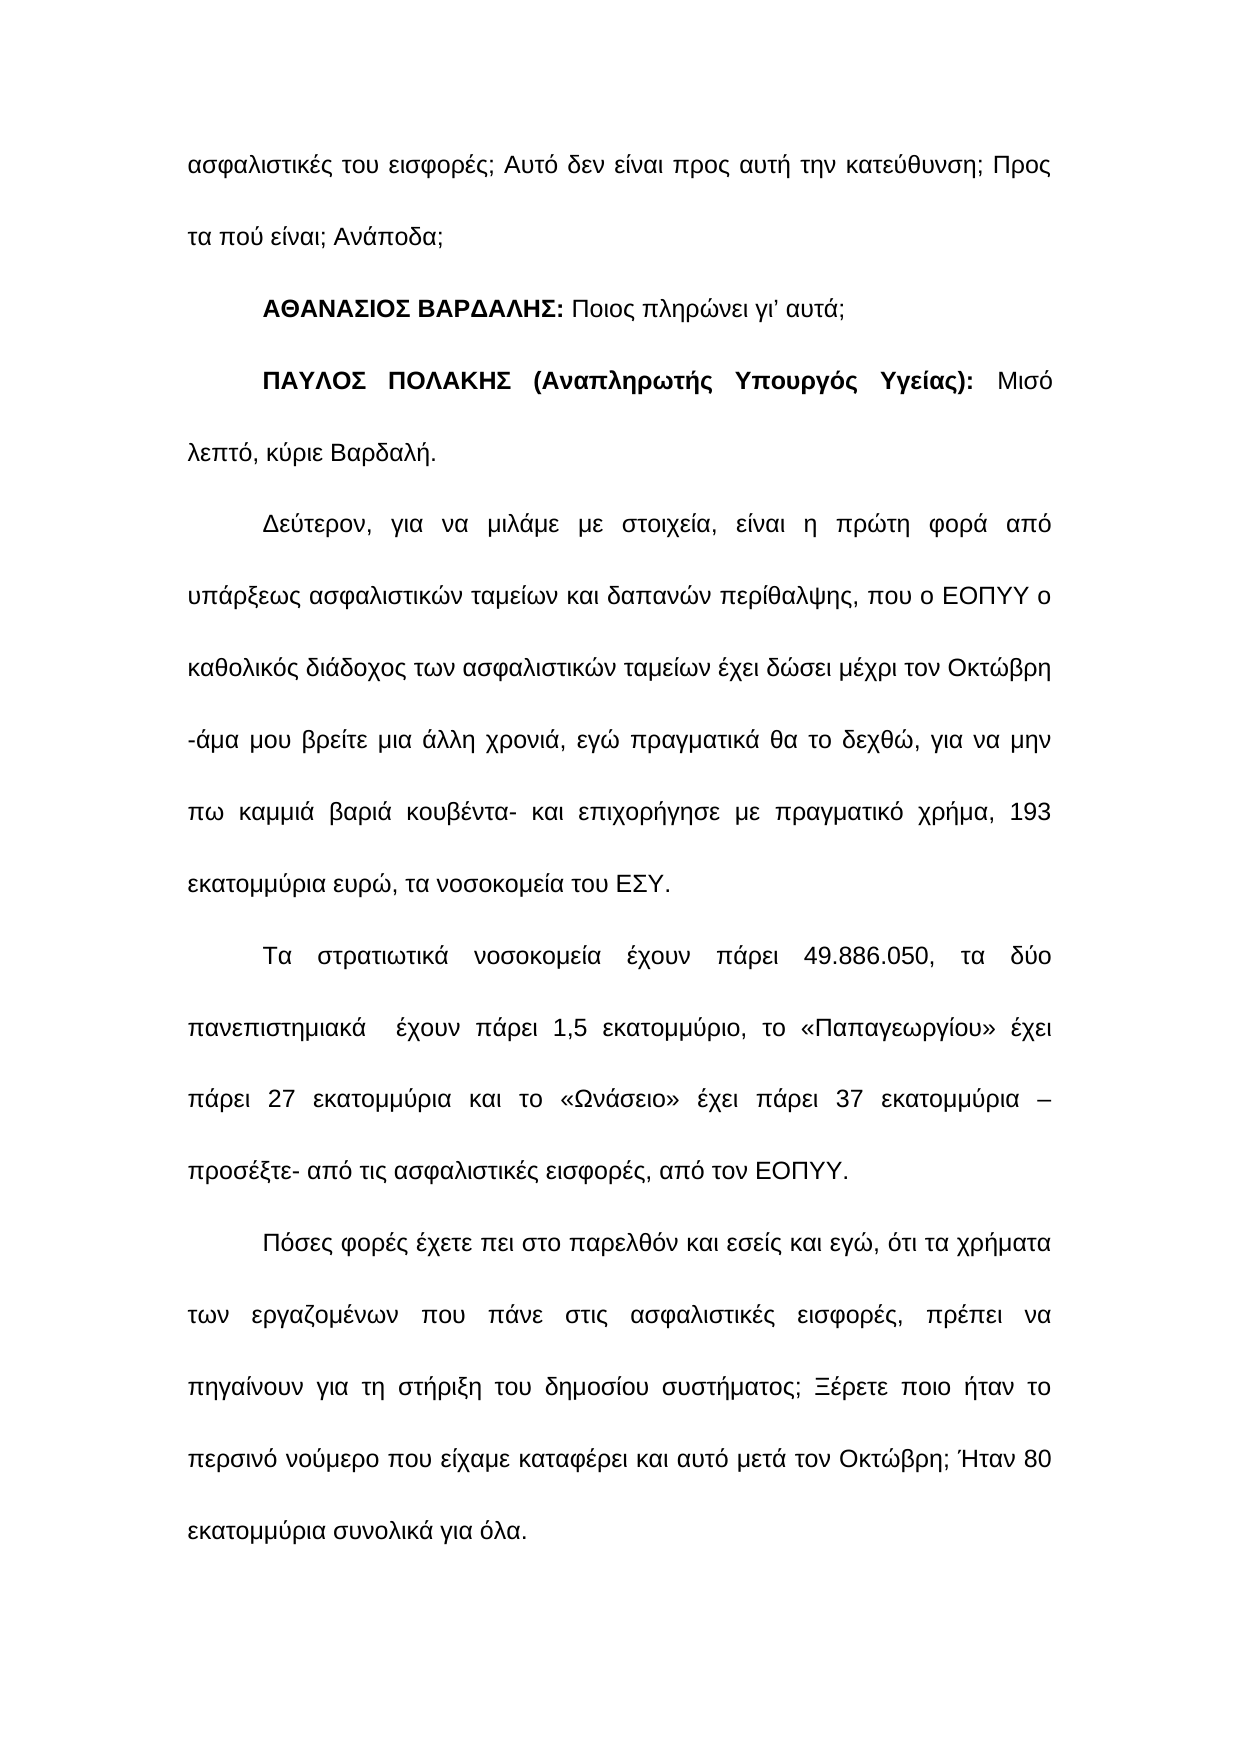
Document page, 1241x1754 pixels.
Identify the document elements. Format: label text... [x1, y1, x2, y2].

text Δεύτερον, για να μιλάμε με στοιχεία, είναι η πρώτη φορά από υπάρξεως ασφαλιστικών ταμείων και δαπανών περίθαλψης, που ο ΕΟΠΥΥ ο καθολικός διάδοχος των ασφαλιστικών ταμείων έχει δώσει μέχρι τον Οκτώβρη -άμα μου βρείτε μια άλλη χρονιά, εγώ πραγματικά θα το δεχθώ, για να μην πω καμμιά βαριά κουβέντα- και επιχορήγησε με πραγματικό χρήμα, 193 εκατομμύρια ευρώ, τα νοσοκομεία του ΕΣΥ. [187, 509, 1053, 897]
text ΑΘΑΝΑΣΙΟΣ ΒΑΡΔΑΛΗΣ: Ποιος πληρώνει γι’ αυτά; [187, 294, 1053, 322]
text ΠΑΥΛΟΣ ΠΟΛΑΚΗΣ (Αναπληρωτής Υπουργός Υγείας): Μισό λεπτό, κύριε Βαρδαλή. [187, 366, 1053, 466]
text Πόσες φορές έχετε πει στο παρελθόν και εσείς και εγώ, ότι τα χρήματα των εργαζομένων που πάνε στις ασφαλιστικές εισφορές, πρέπει να πηγαίνουν για τη στήριξη του δημοσίου συστήματος; Ξέρετε ποιο ήταν το περσινό νούμερο που είχαμε καταφέρει και αυτό μετά τον Οκτώβρη; Ήταν 80 εκατομμύρια συνολικά για όλα. [187, 1228, 1053, 1544]
text Τα στρατιωτικά νοσοκομεία έχουν πάρει 49.886.050, τα δύο πανεπιστημιακά έχουν πάρει 1,5 εκατομμύριο, το «Παπαγεωργίου» έχει πάρει 27 εκατομμύρια και το «Ωνάσειο» έχει πάρει 37 εκατομμύρια –προσέξτε- από τις ασφαλιστικές εισφορές, από τον ΕΟΠΥΥ. [187, 941, 1053, 1185]
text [187, 150, 1053, 251]
